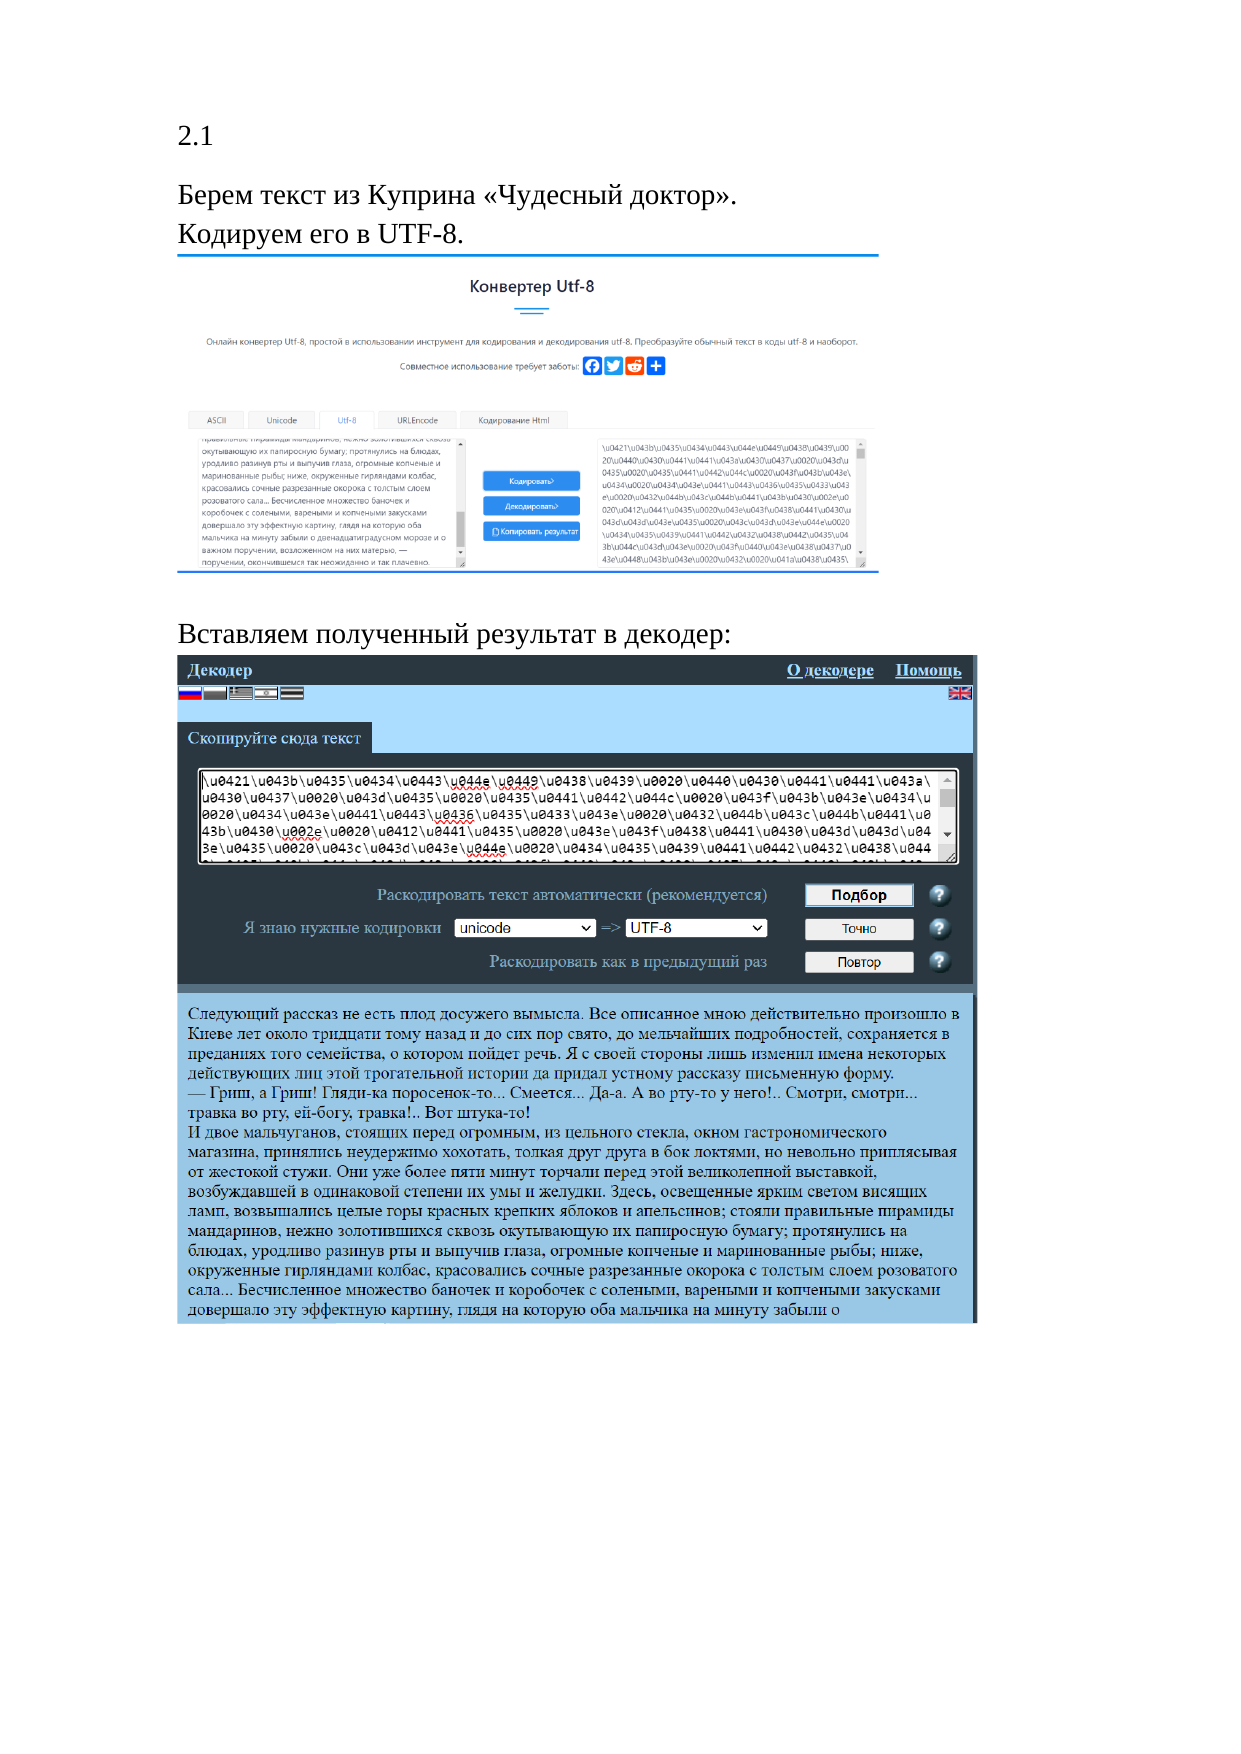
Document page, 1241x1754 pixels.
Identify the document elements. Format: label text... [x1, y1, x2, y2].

text 2.1 [177, 118, 1152, 152]
text Вставляем полученный результат в декодер: [177, 616, 1152, 650]
picture [177, 254, 879, 573]
text Кодируем его в UTF-8. [177, 216, 1152, 249]
picture [177, 655, 978, 1324]
text Берем текст из Куприна «Чудесный доктор». [177, 177, 1152, 211]
